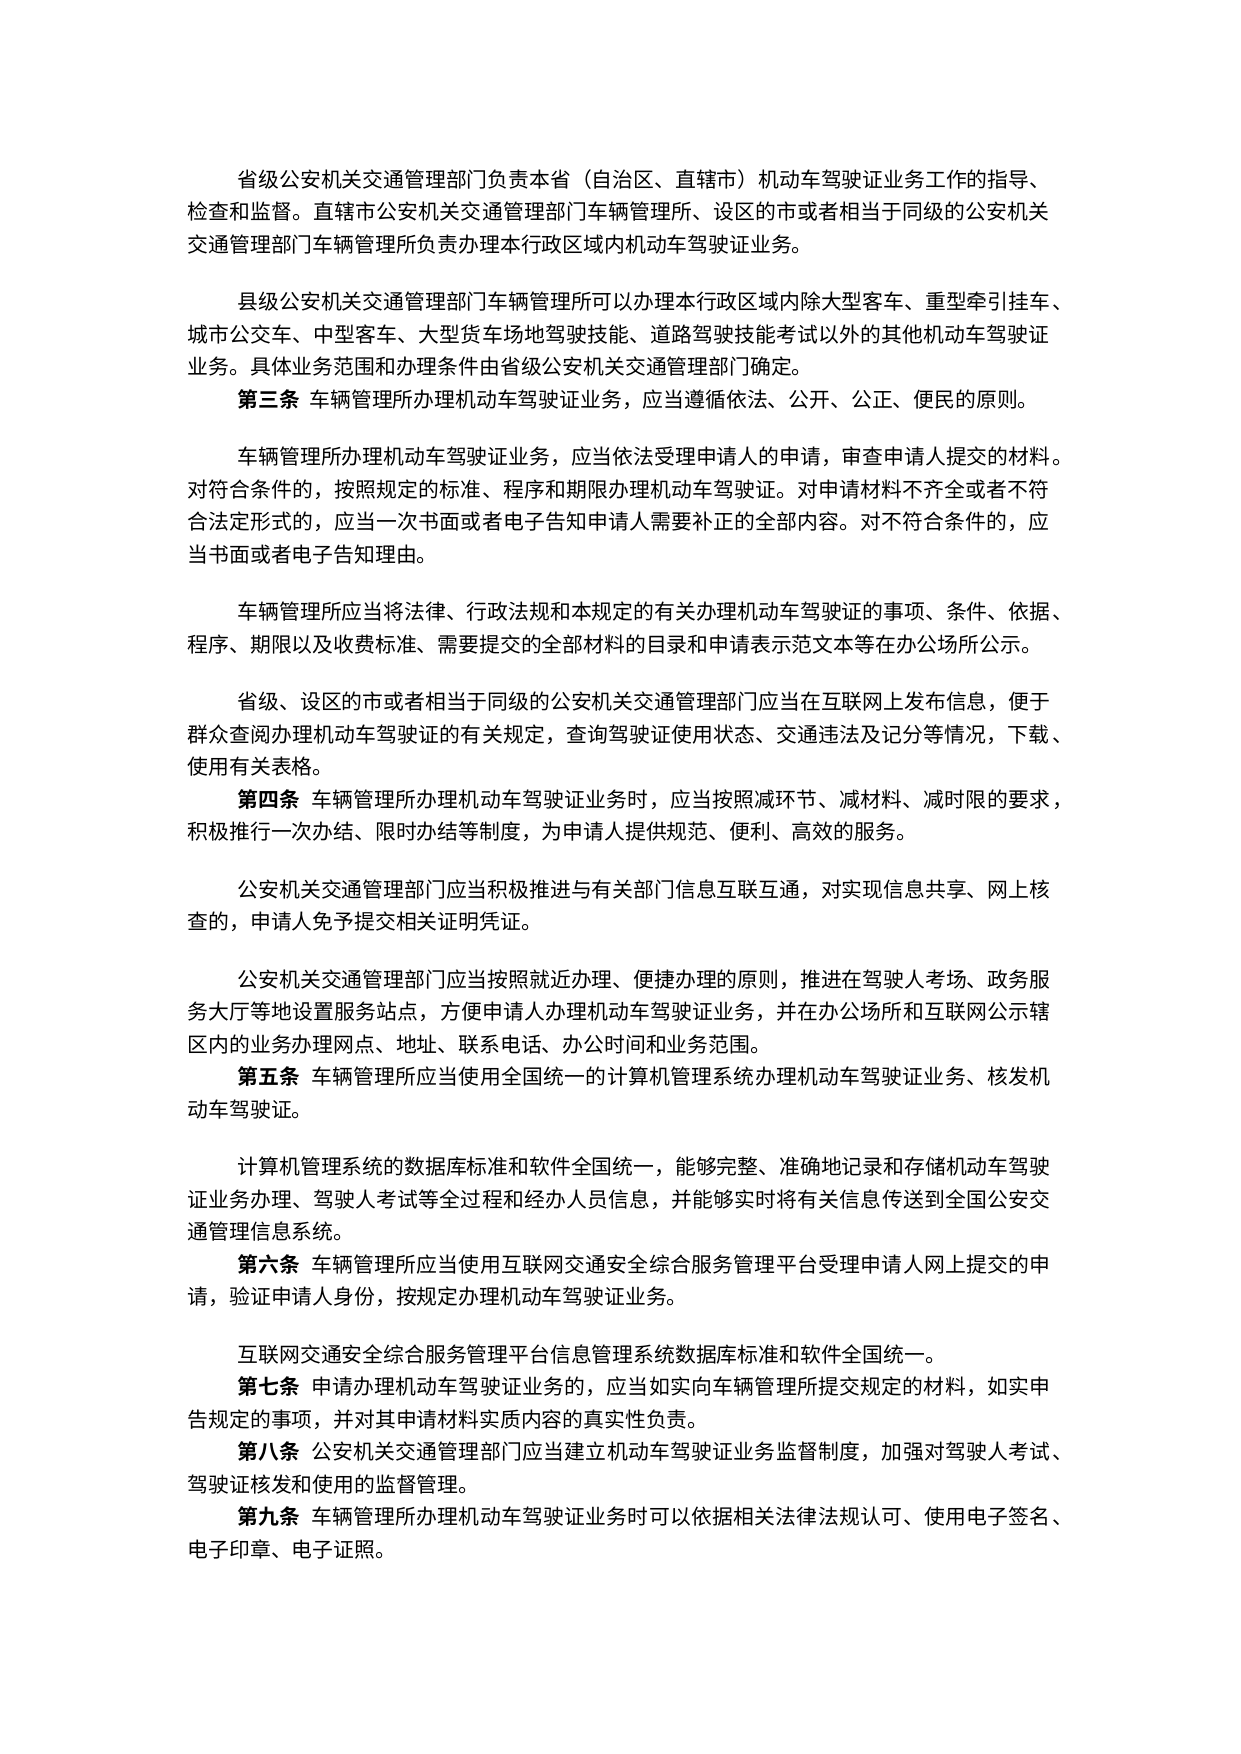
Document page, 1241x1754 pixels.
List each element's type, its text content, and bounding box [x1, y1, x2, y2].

text 第三条 车辆管理所办理机动车驾驶证业务，应当遵循依法、公开、公正、便民的原则。 [187, 382, 1053, 414]
text 第八条 公安机关交通管理部门应当建立机动车驾驶证业务监督制度，加强对驾驶人考试、驾驶证核发和使用的监督管理。 [187, 1434, 1053, 1499]
text 省级公安机关交通管理部门负责本省（自治区、直辖市）机动车驾驶证业务工作的指导、检查和监督。直辖市公安机关交通管理部门车辆管理所、设区的市或者相当于同级的公安机关交通管理部门车辆管理所负责办理本行政区域内机动车驾驶证业务。 [187, 162, 1053, 259]
text 省级、设区的市或者相当于同级的公安机关交通管理部门应当在互联网上发布信息，便于群众查阅办理机动车驾驶证的有关规定，查询驾驶证使用状态、交通违法及记分等情况，下载、使用有关表格。 [187, 684, 1053, 782]
text 县级公安机关交通管理部门车辆管理所可以办理本行政区域内除大型客车、重型牵引挂车、城市公交车、中型客车、大型货车场地驾驶技能、道路驾驶技能考试以外的其他机动车驾驶证业务。具体业务范围和办理条件由省级公安机关交通管理部门确定。 [187, 284, 1053, 382]
text 第五条 车辆管理所应当使用全国统一的计算机管理系统办理机动车驾驶证业务、核发机动车驾驶证。 [187, 1059, 1053, 1124]
text 第六条 车辆管理所应当使用互联网交通安全综合服务管理平台受理申请人网上提交的申请，验证申请人身份，按规定办理机动车驾驶证业务。 [187, 1247, 1053, 1312]
text 车辆管理所应当将法律、行政法规和本规定的有关办理机动车驾驶证的事项、条件、依据、程序、期限以及收费标准、需要提交的全部材料的目录和申请表示范文本等在办公场所公示。 [187, 594, 1053, 659]
text 第四条 车辆管理所办理机动车驾驶证业务时，应当按照减环节、减材料、减时限的要求，积极推行一次办结、限时办结等制度，为申请人提供规范、便利、高效的服务。 [187, 782, 1053, 847]
text 第九条 车辆管理所办理机动车驾驶证业务时可以依据相关法律法规认可、使用电子签名、电子印章、电子证照。 [187, 1499, 1053, 1564]
text 车辆管理所办理机动车驾驶证业务，应当依法受理申请人的申请，审查申请人提交的材料。对符合条件的，按照规定的标准、程序和期限办理机动车驾驶证。对申请材料不齐全或者不符合法定形式的，应当一次书面或者电子告知申请人需要补正的全部内容。对不符合条件的，应当书面或者电子告知理由。 [187, 439, 1053, 569]
text 第七条 申请办理机动车驾驶证业务的，应当如实向车辆管理所提交规定的材料，如实申告规定的事项，并对其申请材料实质内容的真实性负责。 [187, 1369, 1053, 1434]
text 互联网交通安全综合服务管理平台信息管理系统数据库标准和软件全国统一。 [187, 1337, 1053, 1369]
text 计算机管理系统的数据库标准和软件全国统一，能够完整、准确地记录和存储机动车驾驶证业务办理、驾驶人考试等全过程和经办人员信息，并能够实时将有关信息传送到全国公安交通管理信息系统。 [187, 1149, 1053, 1247]
text 公安机关交通管理部门应当按照就近办理、便捷办理的原则，推进在驾驶人考场、政务服务大厅等地设置服务站点，方便申请人办理机动车驾驶证业务，并在办公场所和互联网公示辖区内的业务办理网点、地址、联系电话、办公时间和业务范围。 [187, 962, 1053, 1059]
text 公安机关交通管理部门应当积极推进与有关部门信息互联互通，对实现信息共享、网上核查的，申请人免予提交相关证明凭证。 [187, 872, 1053, 937]
